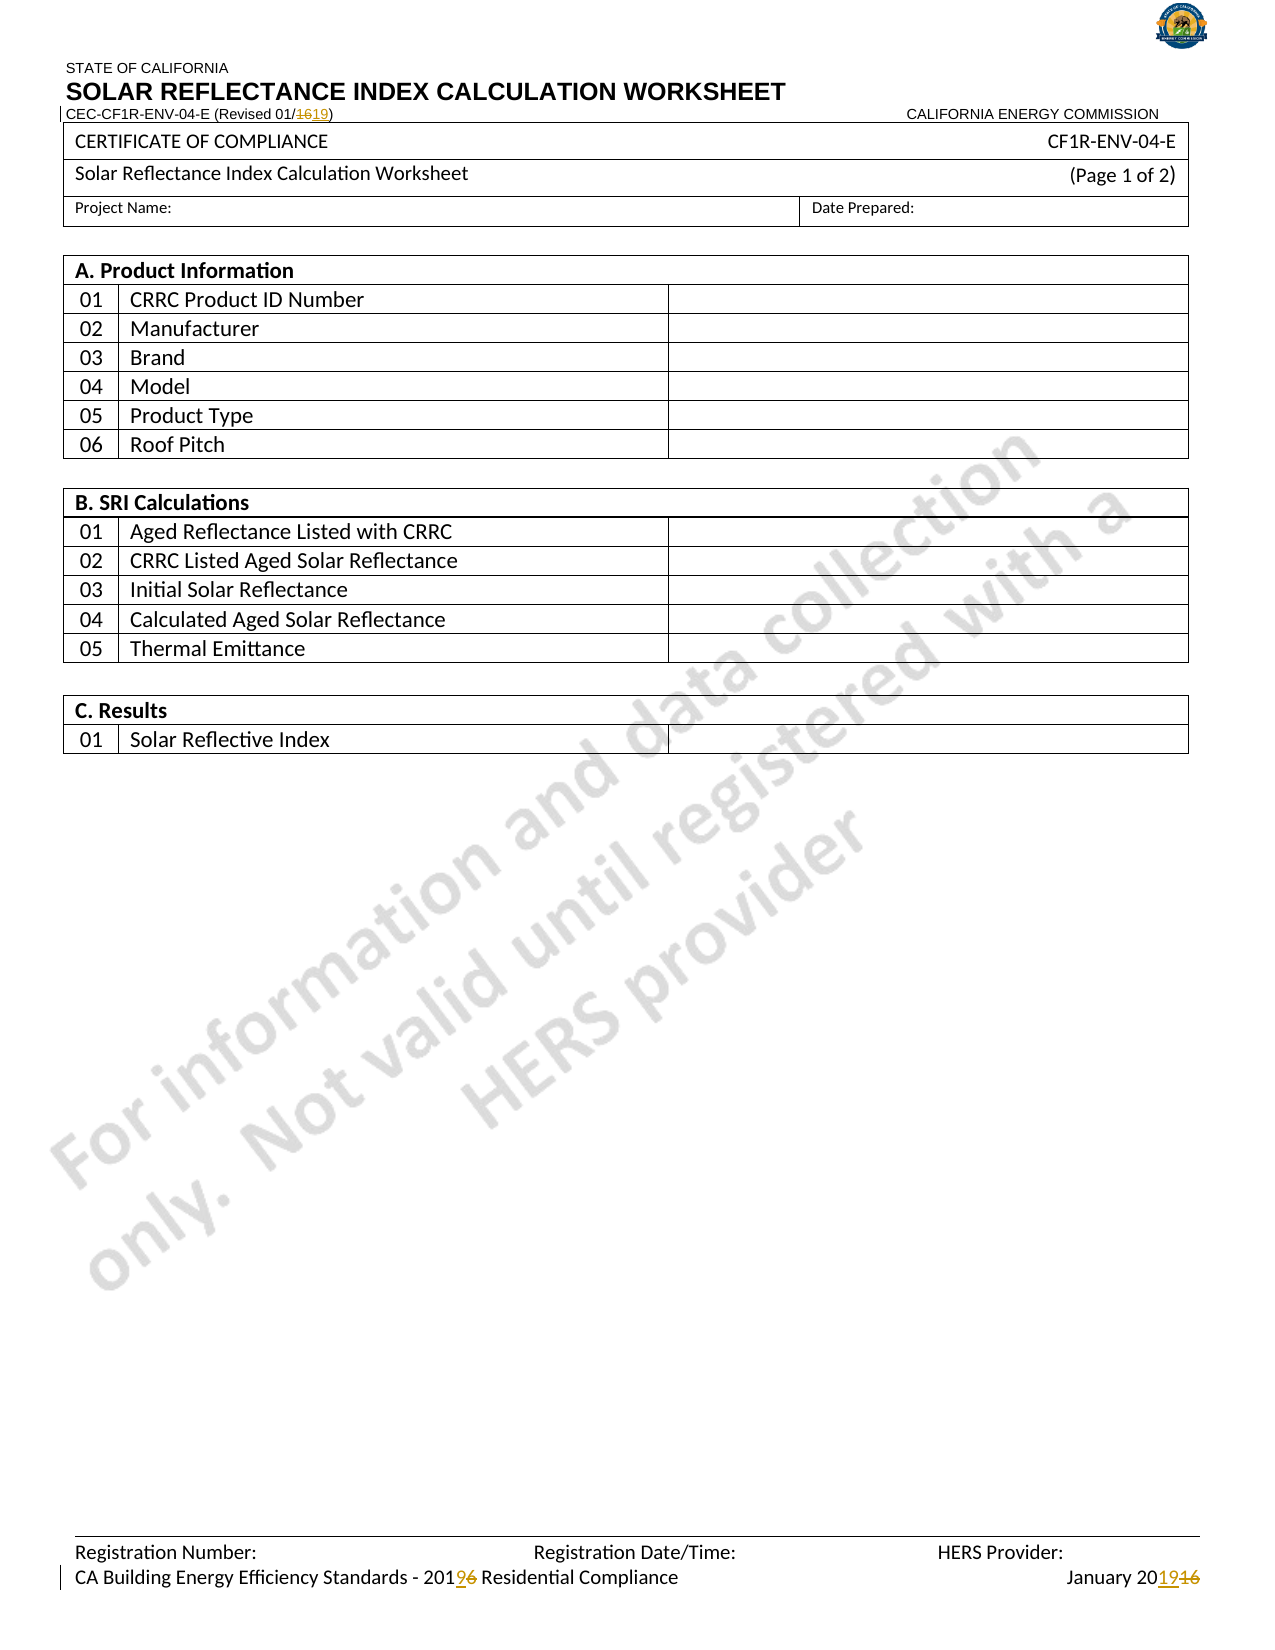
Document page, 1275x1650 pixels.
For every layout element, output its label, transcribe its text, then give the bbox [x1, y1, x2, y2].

table_cell 05 [64, 401, 118, 429]
table_cell CRRC Product ID Number [119, 285, 668, 313]
table_cell CRRC Listed Aged Solar Reflectance [119, 547, 668, 574]
table_cell Initial Solar Reflectance [119, 576, 668, 604]
table_cell [669, 314, 1188, 342]
table_cell 05 [64, 634, 118, 662]
table_header C. Results [64, 696, 1188, 724]
table_cell [669, 725, 1188, 753]
table_cell 04 [64, 605, 118, 633]
table_cell [669, 518, 1188, 546]
table_cell [669, 430, 1188, 458]
table_cell 01 [64, 285, 118, 313]
table_cell [669, 605, 1188, 633]
picture [1155, 3, 1208, 49]
table_cell [669, 285, 1188, 313]
table_cell [669, 372, 1188, 400]
table_cell Brand [119, 343, 668, 371]
table_cell [669, 401, 1188, 429]
table_cell 03 [64, 343, 118, 371]
table_cell 01 [64, 518, 118, 546]
table_cell Model [119, 372, 668, 400]
table_cell [669, 576, 1188, 604]
table_cell Calculated Aged Solar Reflectance [119, 605, 668, 633]
table_cell 02 [64, 547, 118, 574]
table_cell Thermal Emittance [119, 634, 668, 662]
table_cell 02 [64, 314, 118, 342]
table_cell Roof Pitch [119, 430, 668, 458]
table_cell [669, 547, 1188, 574]
table_cell 04 [64, 372, 118, 400]
table_cell Solar Reflective Index [119, 725, 668, 753]
table_cell Aged Reflectance Listed with CRRC [119, 518, 668, 546]
table_cell 01 [64, 725, 118, 753]
table_cell 06 [64, 430, 118, 458]
table_cell Product Type [119, 401, 668, 429]
table_header A. Product Information [64, 256, 1188, 284]
table_cell [669, 634, 1188, 662]
table_cell Manufacturer [119, 314, 668, 342]
table_cell 03 [64, 576, 118, 604]
table_cell [669, 343, 1188, 371]
table_header B. SRI Calculations [64, 489, 1188, 516]
